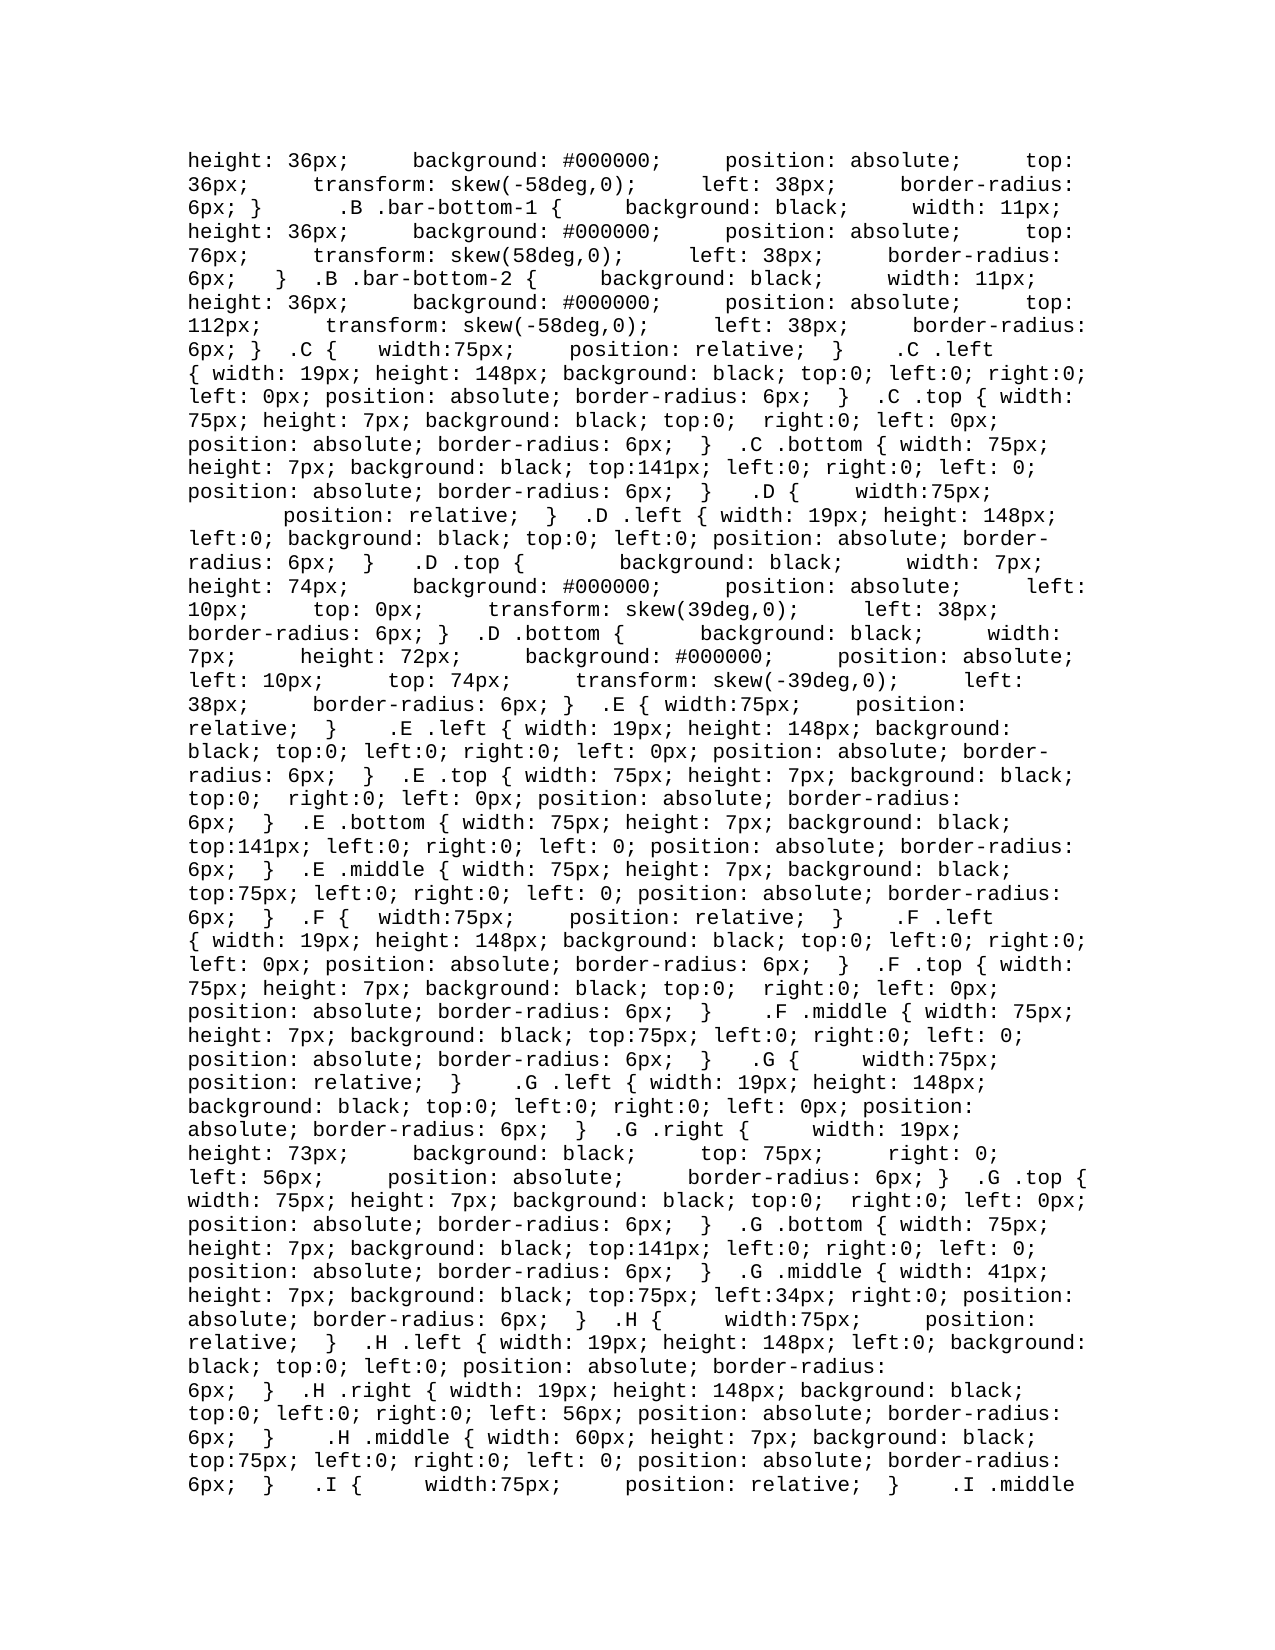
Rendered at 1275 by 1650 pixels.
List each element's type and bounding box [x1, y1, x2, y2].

text [187, 150, 1087, 1498]
